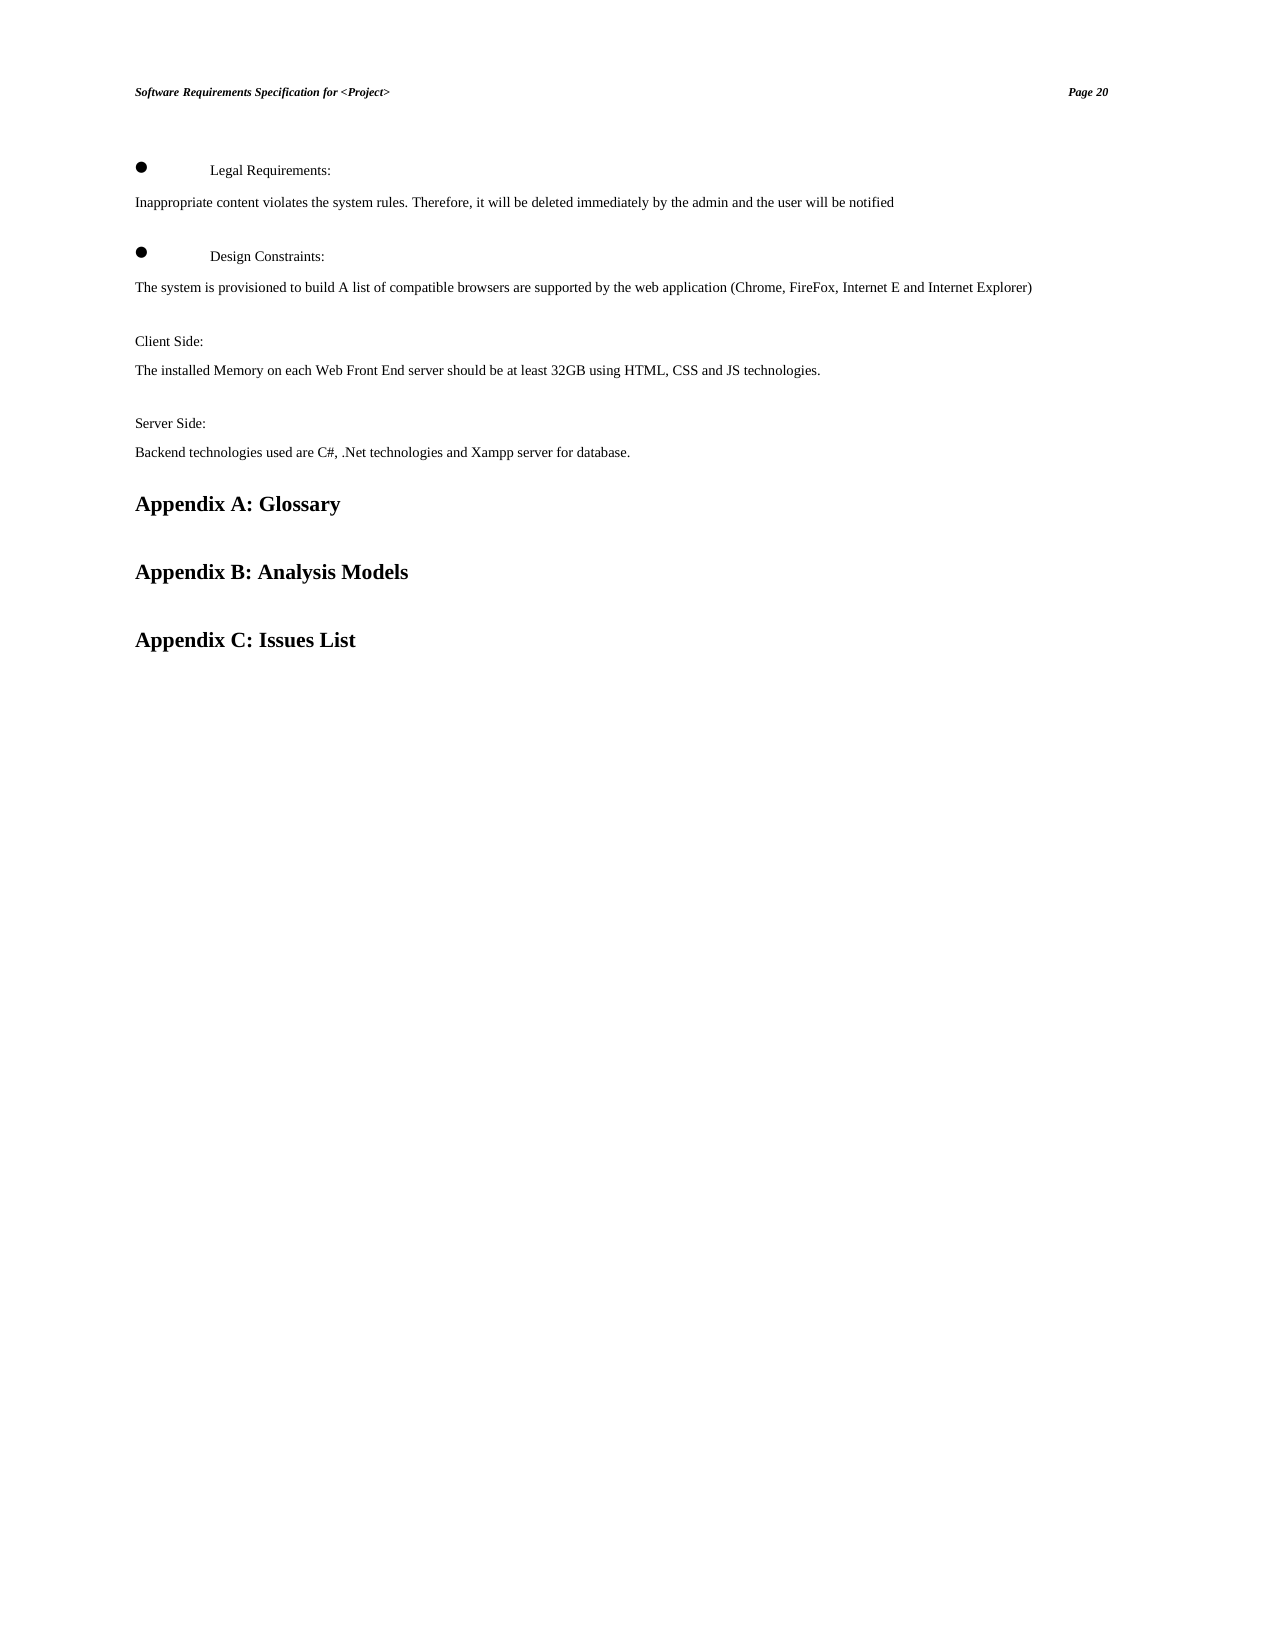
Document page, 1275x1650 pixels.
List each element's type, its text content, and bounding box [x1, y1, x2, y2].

list Legal Requirements: [135, 150, 1140, 182]
text Appendix C: Issues List [135, 609, 1140, 652]
text Client Side: [135, 321, 1140, 349]
text Appendix B: Analysis Models [135, 541, 1140, 584]
text Backend technologies used are C#, .Net technologies and Xampp server for database. [135, 432, 1140, 461]
text The installed Memory on each Web Front End server should be at least 32GB using HTML, CSS and JS technologies. [135, 349, 1140, 378]
text Appendix A: Glossary [135, 473, 1140, 516]
text The system is provisioned to build A list of compatible browsers are supported by the web application (Chrome, FireFox, Internet E and Internet Explorer) [135, 267, 1140, 296]
text Server Side: [135, 403, 1140, 432]
text Inappropriate content violates the system rules. Therefore, it will be deleted immediately by the admin and the user will be notified [135, 182, 1140, 210]
list Design Constraints: [135, 235, 1140, 267]
